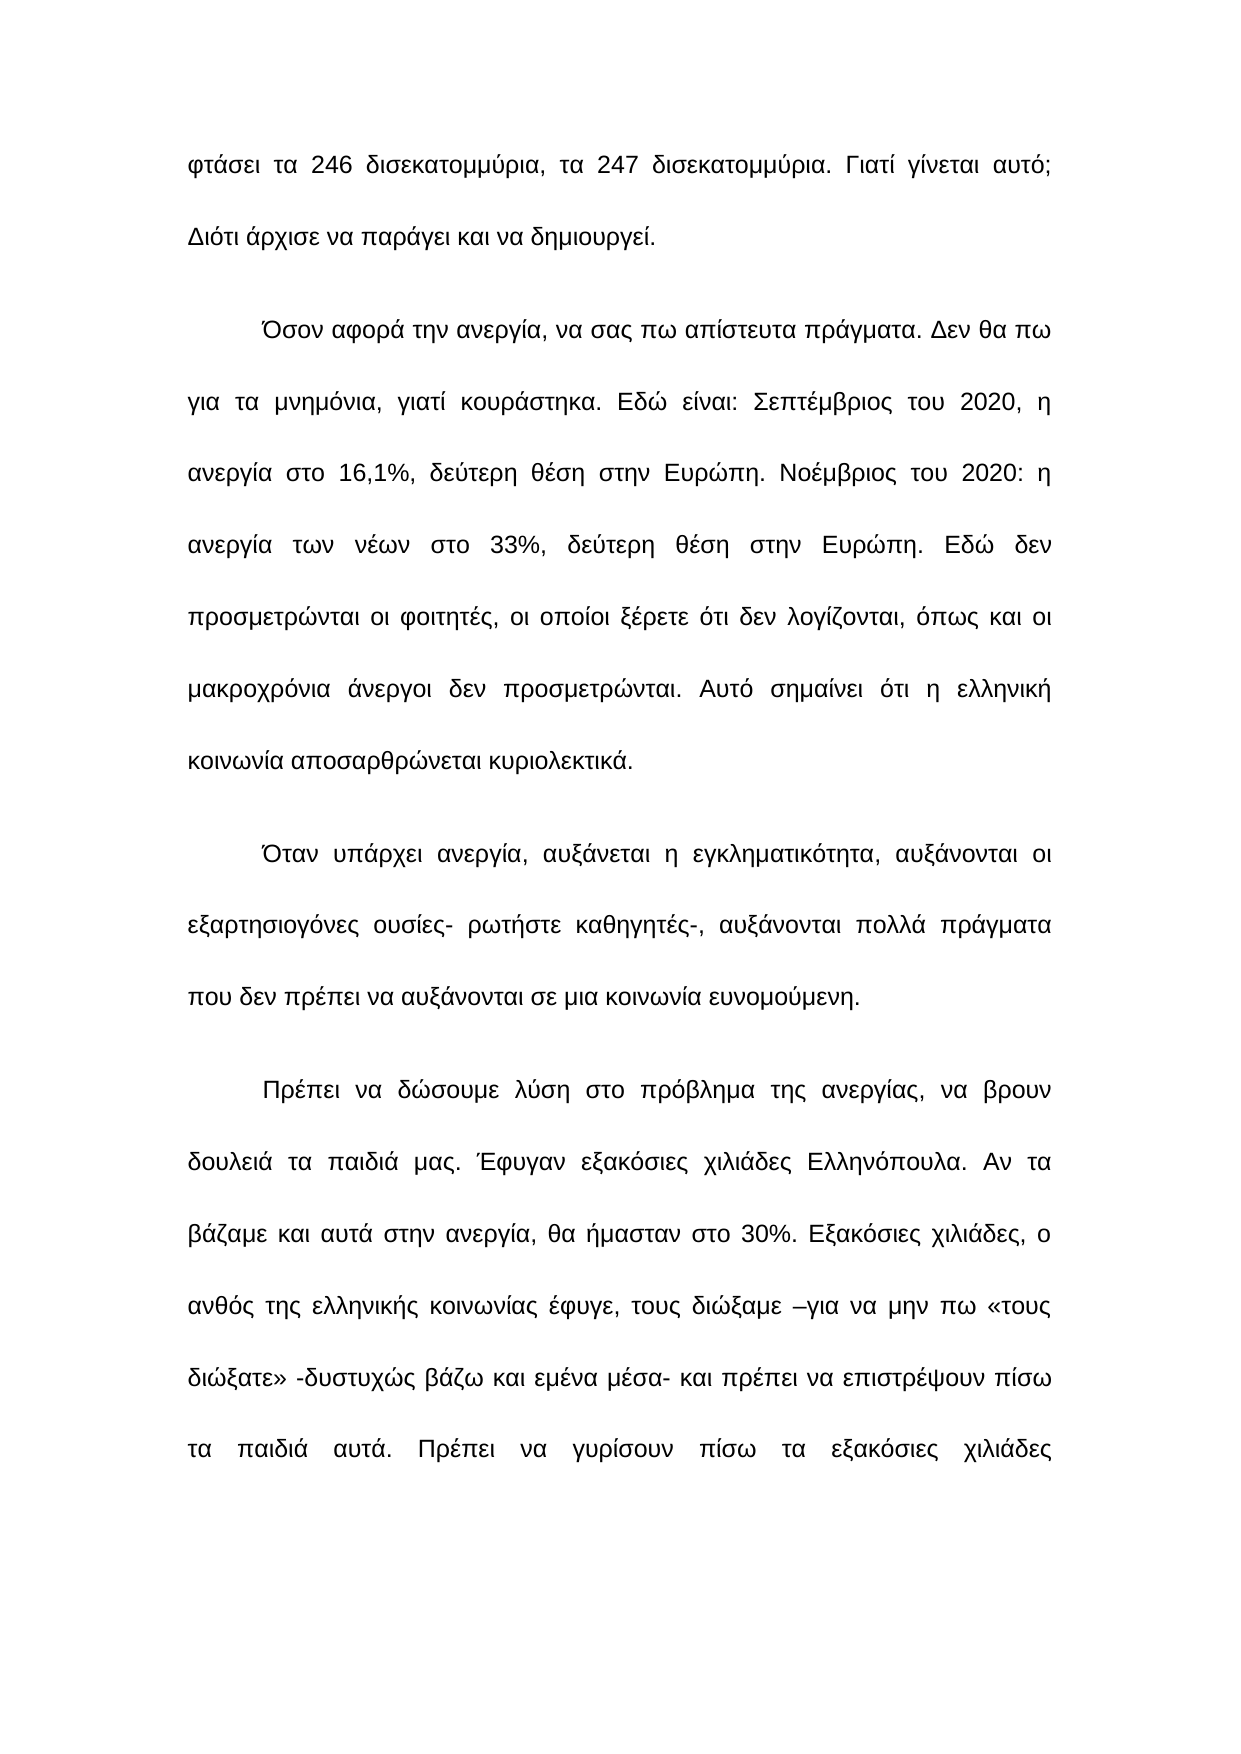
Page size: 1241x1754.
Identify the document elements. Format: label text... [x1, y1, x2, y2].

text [187, 150, 1053, 251]
text Όσον αφορά την ανεργία, να σας πω απίστευτα πράγματα. Δεν θα πω για τα μνημόνια, γιατί κουράστηκα. Εδώ είναι: Σεπτέμβριος του 2020, η ανεργία στο 16,1%, δεύτερη θέση στην Ευρώπη. Νοέμβριος του 2020: η ανεργία των νέων στο 33%, δεύτερη θέση στην Ευρώπη. Εδώ δεν προσμετρώνται οι φοιτητές, οι οποίοι ξέρετε ότι δεν λογίζονται, όπως και οι μακροχρόνια άνεργοι δεν προσμετρώνται. Αυτό σημαίνει ότι η ελληνική κοινωνία αποσαρθρώνεται κυριολεκτικά. [187, 314, 1053, 774]
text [187, 1075, 1053, 1463]
text Όταν υπάρχει ανεργία, αυξάνεται η εγκληματικότητα, αυξάνονται οι εξαρτησιογόνες ουσίες- ρωτήστε καθηγητές-, αυξάνονται πολλά πράγματα που δεν πρέπει να αυξάνονται σε μια κοινωνία ευνομούμενη. [187, 838, 1053, 1011]
